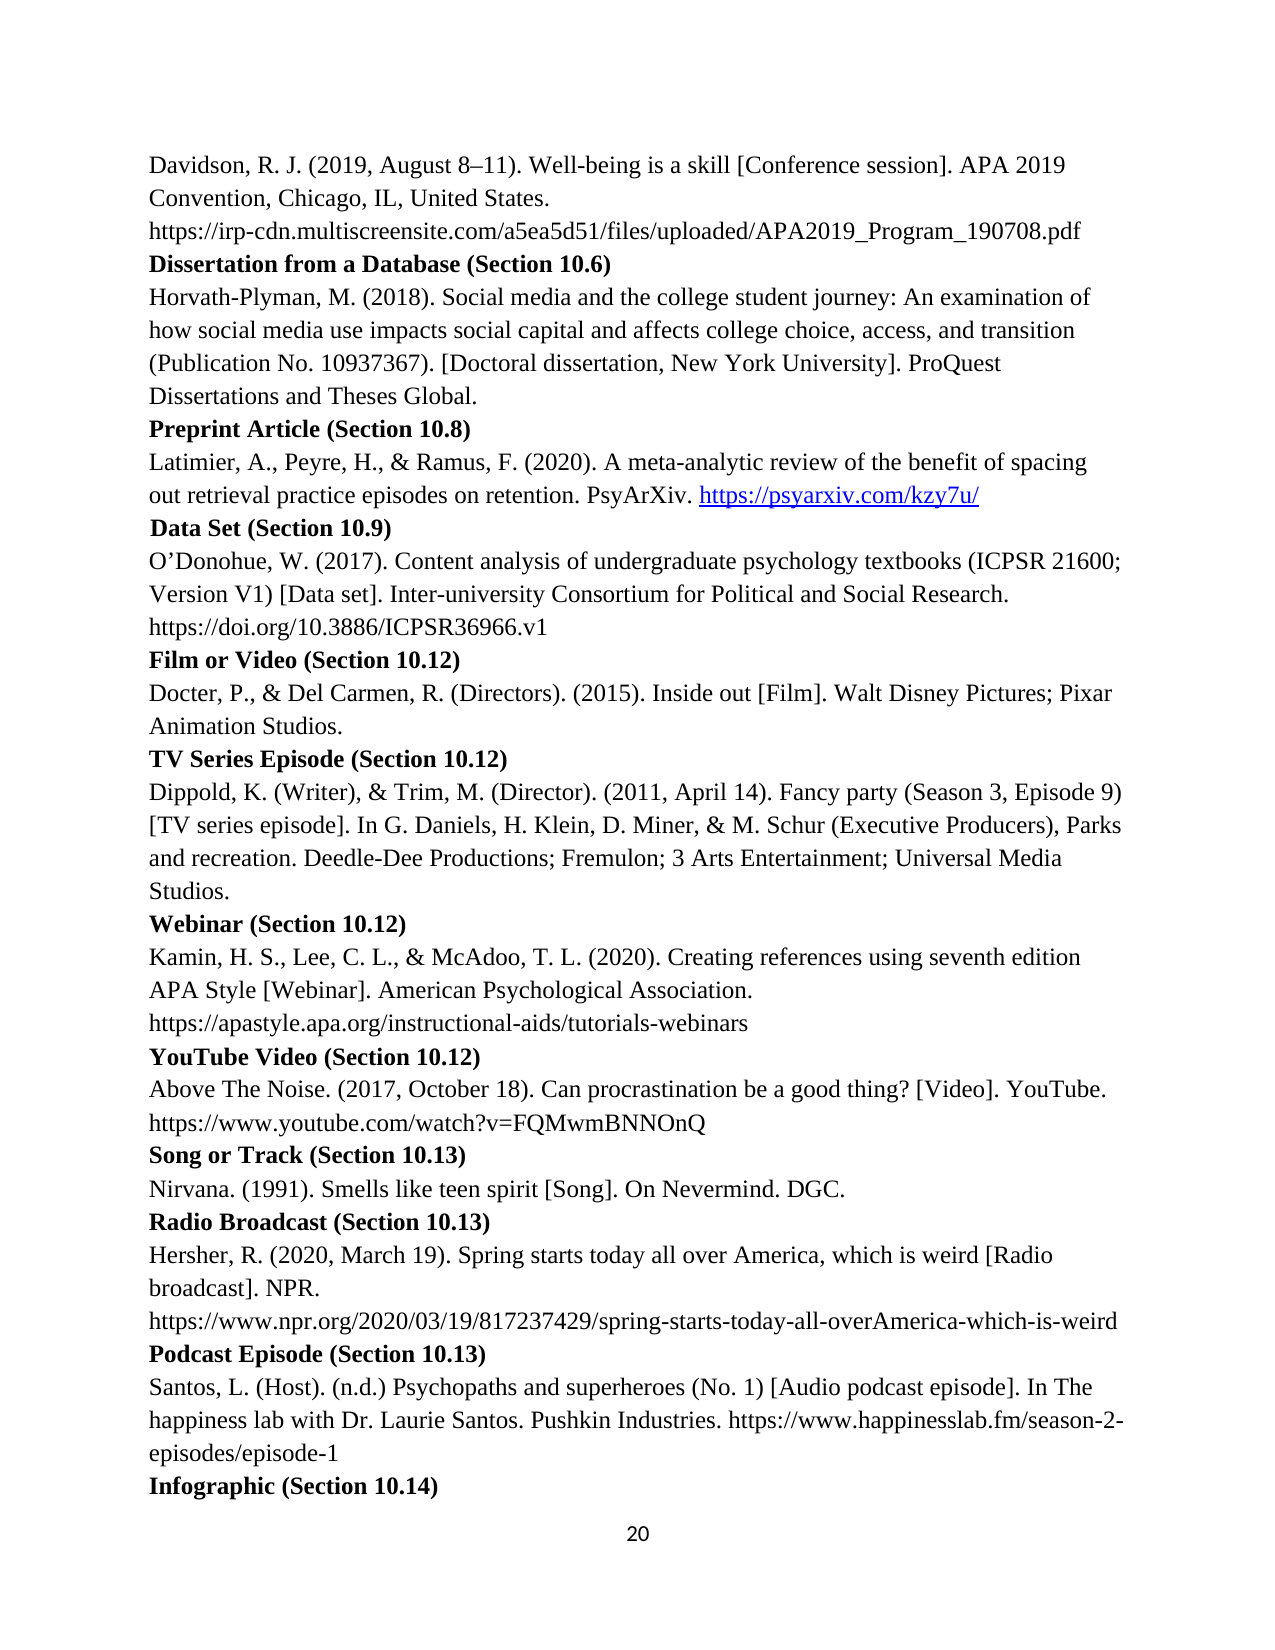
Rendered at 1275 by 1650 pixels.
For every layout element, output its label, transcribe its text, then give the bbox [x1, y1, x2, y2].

text Infographic (Section 10.14) [149, 1471, 1125, 1499]
text Webinar (Section 10.12) [149, 909, 1125, 938]
text O’Donohue, W. (2017). Content analysis of undergraduate psychology textbooks (ICPSR 21600; Version V1) [Data set]. Inter-university Consortium for Political and Social Research. https://doi.org/10.3886/ICPSR36966.v1 [149, 546, 1125, 641]
text YouTube Video (Section 10.12) [149, 1042, 1125, 1070]
text Hersher, R. (2020, March 19). Spring starts today all over America, which is weird [Radio broadcast]. NPR. [149, 1240, 1125, 1301]
text https://www.npr.org/2020/03/19/817237429/spring-starts-today-all-overAmerica-which-is-weird [149, 1306, 1125, 1334]
text Davidson, R. J. (2019, August 8–11). Well-being is a skill [Conference session]. APA 2019 Convention, Chicago, IL, United States. https://irp-cdn.multiscreensite.com/a5ea5d51/files/uploaded/APA2019_Program_190708.pdf [149, 150, 1125, 245]
text TV Series Episode (Section 10.12) [149, 744, 1125, 773]
text Horvath-Plyman, M. (2018). Social media and the college student journey: An examination of how social media use impacts social capital and affects college choice, access, and transition (Publication No. 10937367). [Doctoral dissertation, New York University]. ProQuest Dissertations and Theses Global. [149, 282, 1125, 410]
text Docter, P., & Del Carmen, R. (Directors). (2015). Inside out [Film]. Walt Disney Pictures; Pixar Animation Studios. [149, 678, 1125, 740]
text Film or Video (Section 10.12) [149, 645, 1125, 674]
text Podcast Episode (Section 10.13) [149, 1339, 1125, 1367]
text Above The Noise. (2017, October 18). Can procrastination be a good thing? [Video]. YouTube. [149, 1074, 1125, 1103]
text Kamin, H. S., Lee, C. L., & McAdoo, T. L. (2020). Creating references using seventh edition APA Style [Webinar]. American Psychological Association. https://apastyle.apa.org/instructional-aids/tutorials-webinars [149, 942, 1125, 1037]
text Preprint Article (Section 10.8) [149, 414, 1125, 443]
text Data Set (Section 10.9) [150, 513, 1125, 542]
text Latimier, A., Peyre, H., & Ramus, F. (2020). A meta-analytic review of the benefit of spacing out retrieval practice episodes on retention. PsyArXiv. https://psyarxiv.com/kzy7u/ [149, 447, 1125, 509]
text Nirvana. (1991). Smells like teen spirit [Song]. On Nevermind. DGC. [149, 1174, 1125, 1202]
text https://www.youtube.com/watch?v=FQMwmBNNOnQ [149, 1108, 1125, 1136]
text Santos, L. (Host). (n.d.) Psychopaths and superheroes (No. 1) [Audio podcast episode]. In The happiness lab with Dr. Laurie Santos. Pushkin Industries. https://www.happinesslab.fm/season-2-episodes/episode-1 [149, 1372, 1125, 1467]
text Dissertation from a Database (Section 10.6) [149, 249, 1125, 278]
text Radio Broadcast (Section 10.13) [149, 1207, 1125, 1235]
text Song or Track (Section 10.13) [149, 1141, 1125, 1169]
text Dippold, K. (Writer), & Trim, M. (Director). (2011, April 14). Fancy party (Season 3, Episode 9) [TV series episode]. In G. Daniels, H. Klein, D. Miner, & M. Schur (Executive Producers), Parks and recreation. Deedle-Dee Productions; Fremulon; 3 Arts Entertainment; Universal Media Studios. [149, 777, 1125, 905]
